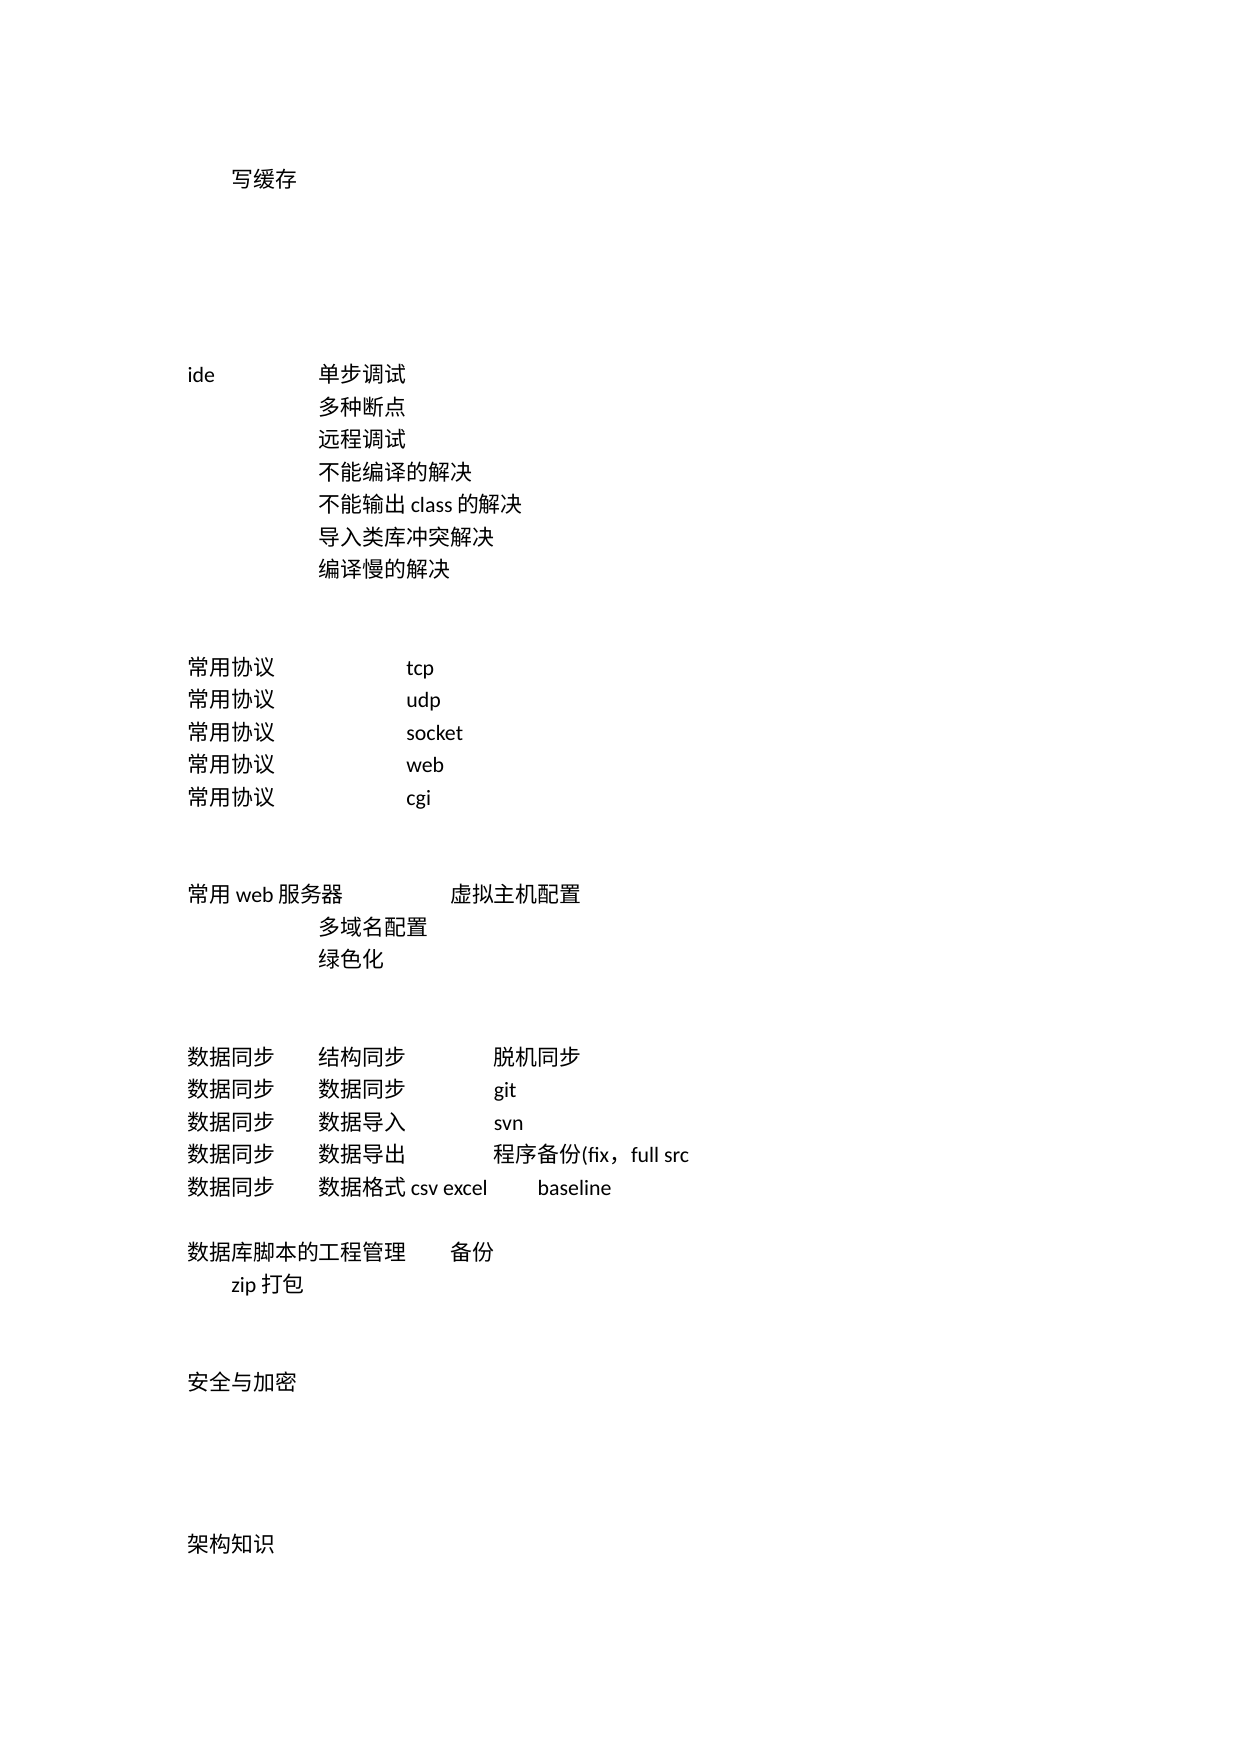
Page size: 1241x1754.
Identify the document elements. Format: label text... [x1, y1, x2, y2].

text 数据同步 数据同步 git [187, 1072, 1053, 1104]
text 多种断点 [187, 389, 1053, 422]
text 多域名配置 [187, 909, 1053, 942]
text 数据同步 数据导出 程序备份(fix，full src [187, 1137, 1053, 1169]
text 数据同步 结构同步 脱机同步 [187, 1039, 1053, 1072]
text 常用协议 cgi [187, 779, 1053, 812]
text 常用协议 web [187, 747, 1053, 779]
text 安全与加密 [187, 1364, 1053, 1397]
text 架构知识 [187, 1527, 1053, 1559]
text 不能编译的解决 [187, 454, 1053, 487]
text 常用协议 tcp [187, 649, 1053, 682]
text 导入类库冲突解决 [187, 519, 1053, 552]
text 编译慢的解决 [187, 552, 1053, 584]
text 常用协议 udp [187, 682, 1053, 714]
text ide 单步调试 [187, 357, 1053, 389]
text 写缓存 [187, 162, 1053, 194]
text 常用协议 socket [187, 714, 1053, 747]
text 远程调试 [187, 422, 1053, 454]
text 绿色化 [187, 942, 1053, 974]
text 常用web服务器 虚拟主机配置 [187, 877, 1053, 909]
text 数据同步 数据格式csv excel baseline [187, 1169, 1053, 1202]
text 数据同步 数据导入 svn [187, 1104, 1053, 1137]
text 数据库脚本的工程管理 备份 [187, 1234, 1053, 1267]
text zip打包 [187, 1267, 1053, 1299]
text 不能输出class的解决 [187, 487, 1053, 519]
